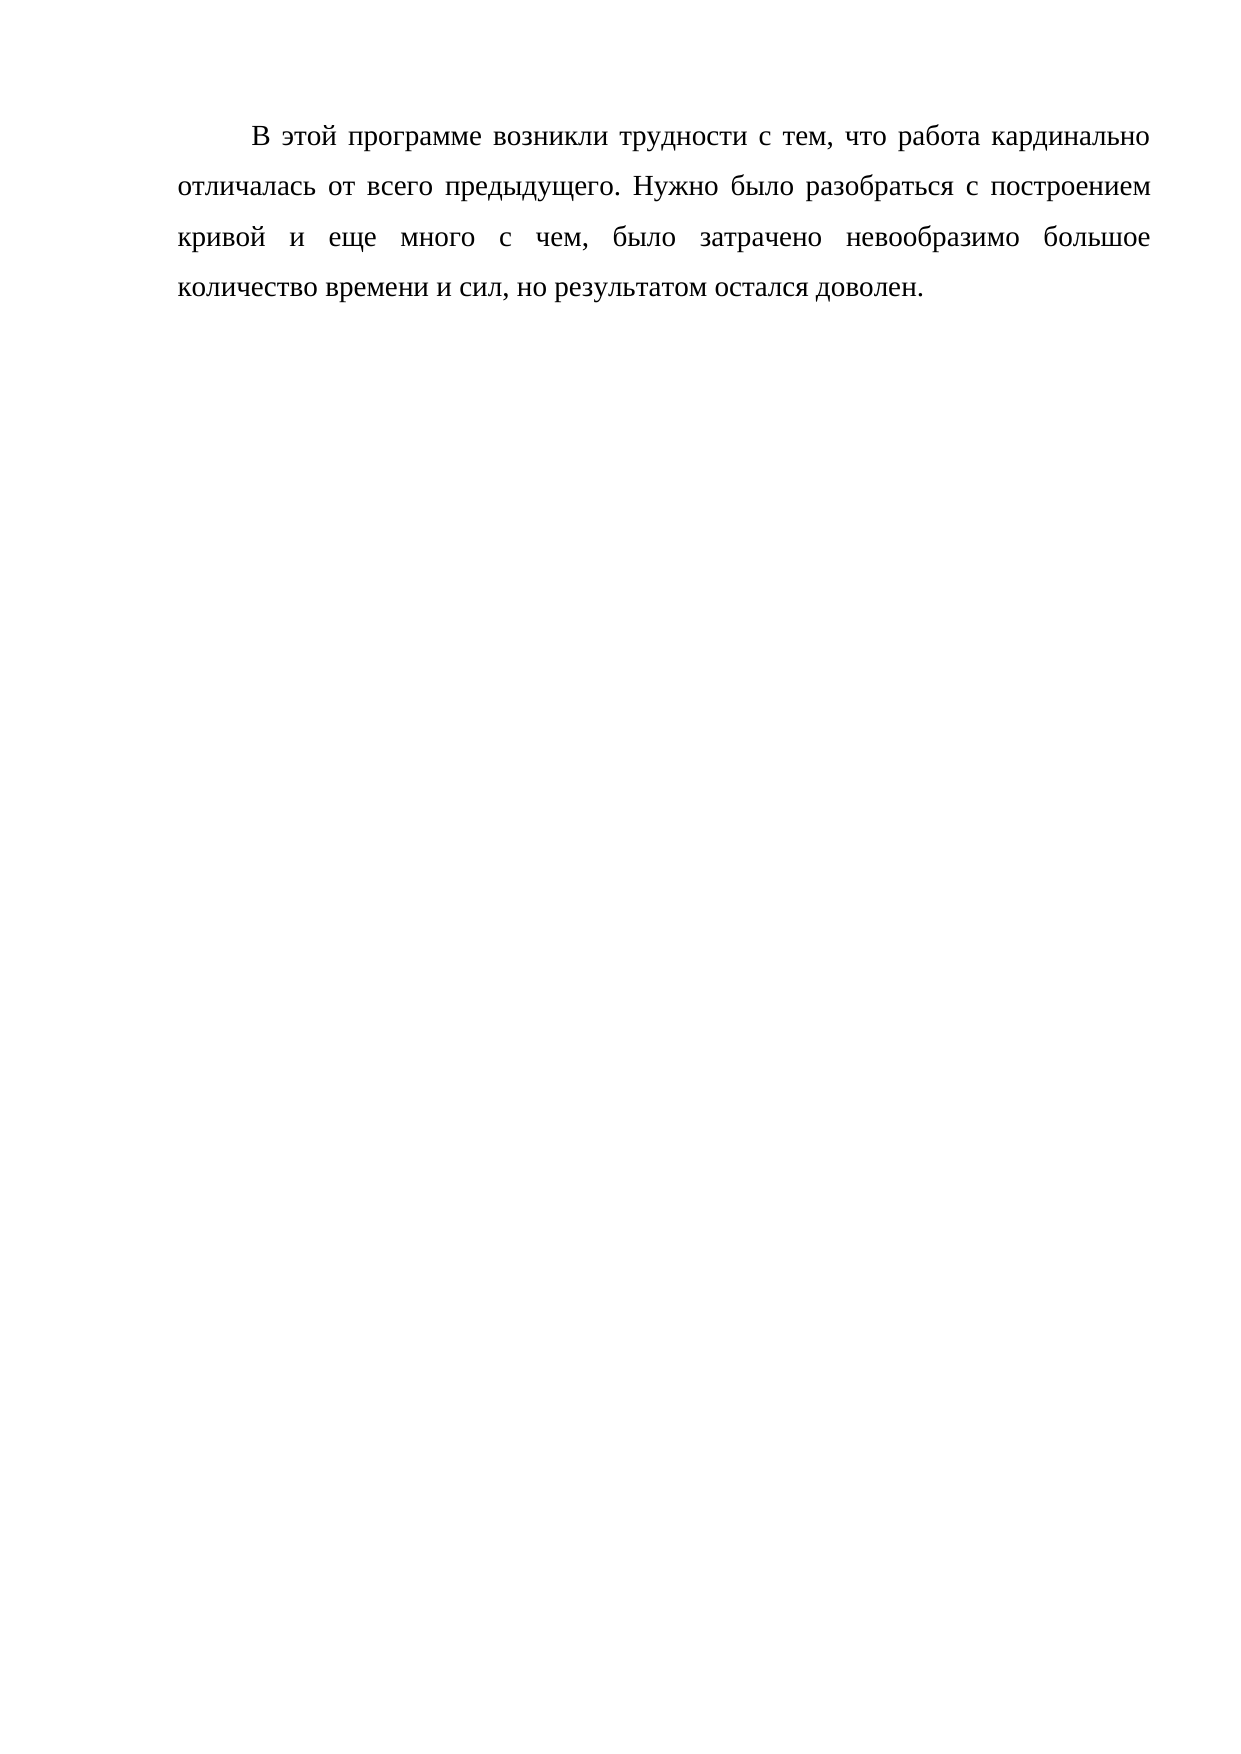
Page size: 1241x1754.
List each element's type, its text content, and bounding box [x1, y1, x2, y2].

list В этой программе возникли трудности с тем, что работа кардинально отличалась от всего предыдущего. Нужно было разобраться с построением кривой и еще много с чем, было затрачено невообразимо большое количество времени и сил, но результатом остался доволен. [177, 118, 1152, 303]
